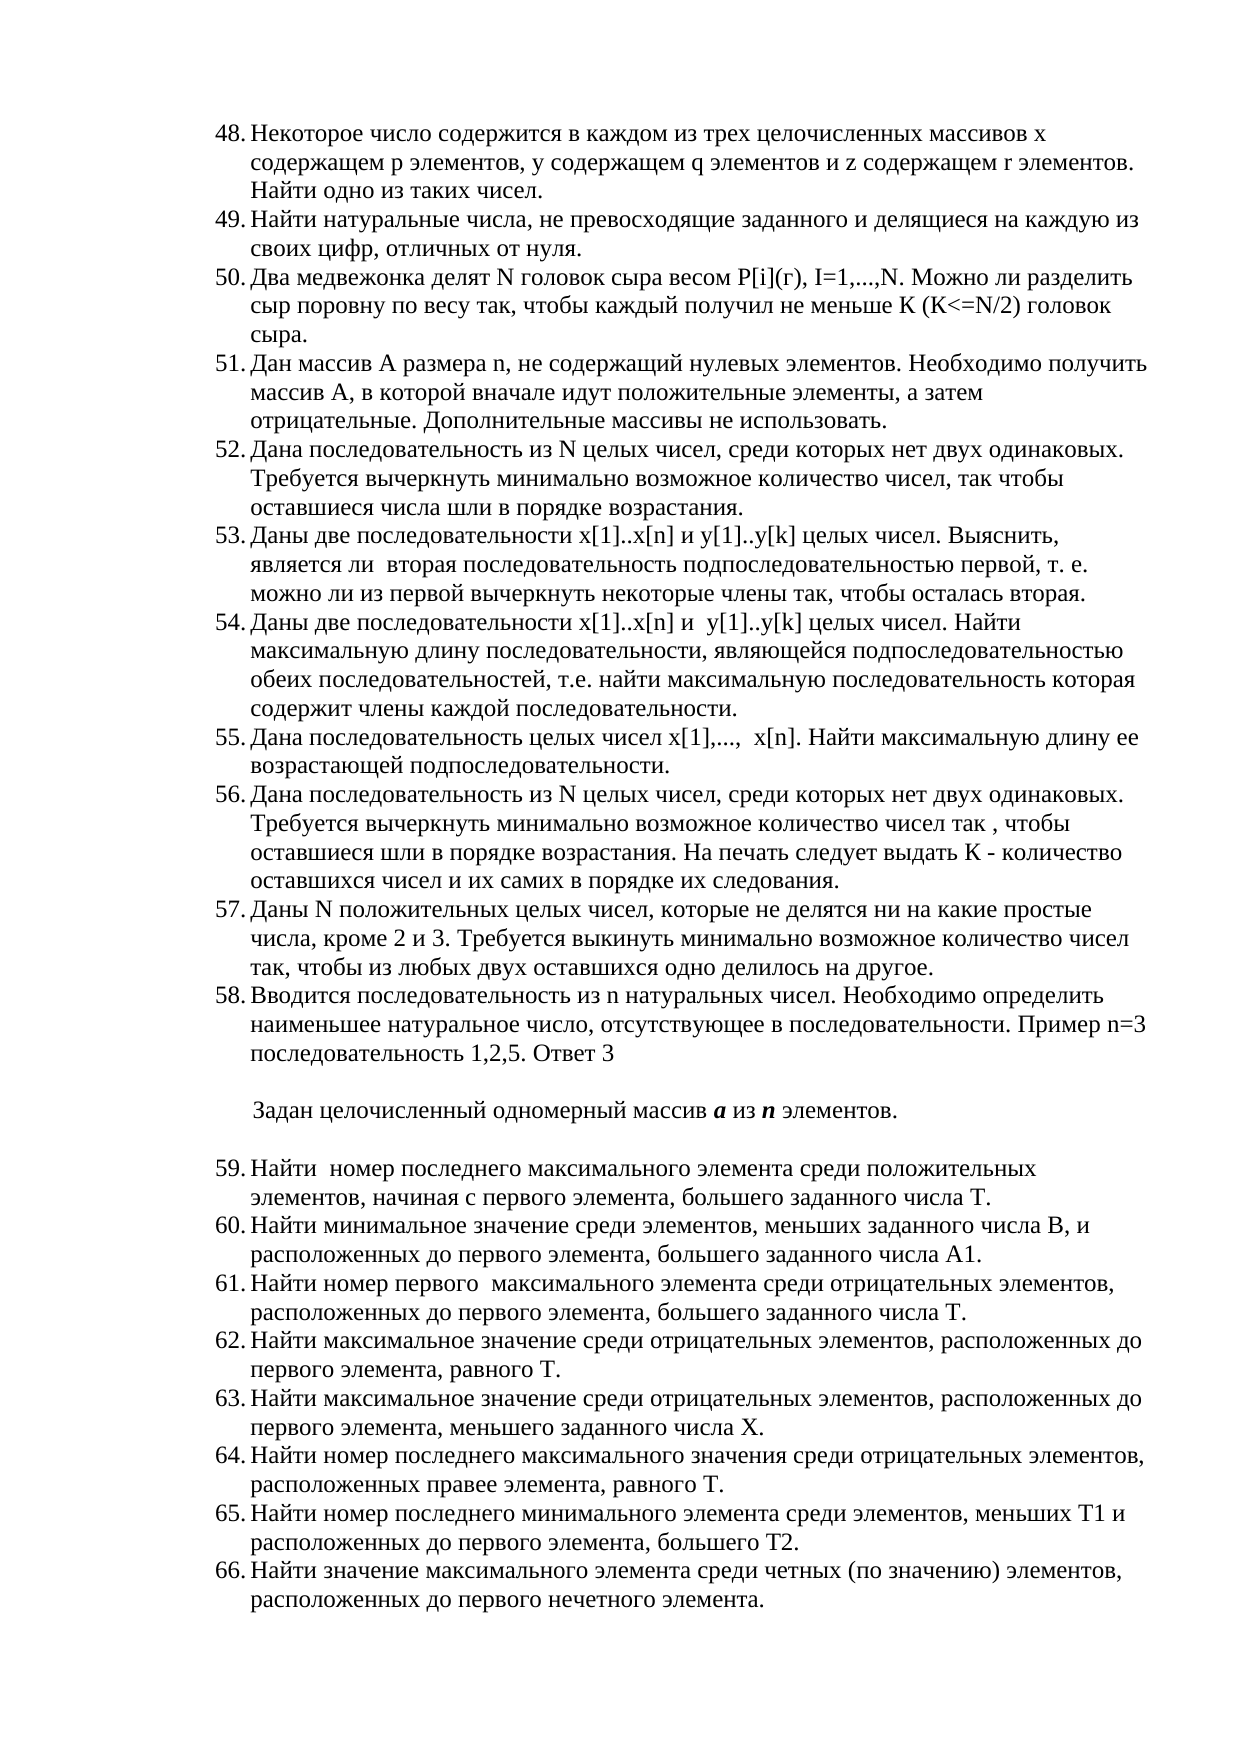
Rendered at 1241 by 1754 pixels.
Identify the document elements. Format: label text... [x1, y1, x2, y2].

list Найти минимальное значение среди элементов, меньших заданного числа В, и расположенных до первого элемента, большего заданного числа А1. [215, 1211, 1152, 1268]
list Найти максимальное значение среди отрицательных элементов, расположенных до первого элемента, равного Т. [215, 1326, 1152, 1383]
list Дана последовательность целых чисел x[1],..., x[n]. Найти максимальную длину ее возрастающей подпоследовательности. [215, 722, 1152, 779]
list Даны две последовательности x[1]..x[n] и y[1]..y[k] целых чисел. Найти максимальную длину последовательности, являющейся подпоследовательностью обеих последовательностей, т.е. найти максимальную последовательность которая содержит члены каждой последовательности. [215, 607, 1152, 722]
list Найти максимальное значение среди отрицательных элементов, расположенных до первого элемента, меньшего заданного числа Х. [215, 1383, 1152, 1441]
list Дана последовательность из N целых чисел, среди которых нет двух одинаковых. Требуется вычеркнуть минимально возможное количество чисел, так чтобы оставшиеся числа шли в порядке возрастания. [215, 434, 1152, 521]
list Найти значение максимального элемента среди четных (по значению) элементов, расположенных до первого нечетного элемента. [215, 1556, 1152, 1613]
list Два медвежонка делят N головок сыра весом P[i](г), I=1,...,N. Можно ли разделить сыр поровну по весу так, чтобы каждый получил не меньше К (К<=N/2) головок сыра. [215, 262, 1152, 348]
list Вводится последовательность из n натуральных чисел. Необходимо определить наименьшее натуральное число, отсутствующее в последовательности. Пример n=3 последовательность 1,2,5. Ответ 3 [215, 981, 1152, 1067]
list Дана последовательность из N целых чисел, среди которых нет двух одинаковых. Требуется вычеркнуть минимально возможное количество чисел так , чтобы оставшиеся шли в порядке возрастания. На печать следует выдать К - количество оставшихся чисел и их самих в порядке их следования. [215, 779, 1152, 894]
list Найти номер последнего минимального элемента среди элементов, меньших Т1 и расположенных до первого элемента, большего Т2. [215, 1498, 1152, 1556]
list Даны две последовательности x[1]..x[n] и y[1]..y[k] целых чисел. Выяснить, является ли вторая последовательность подпоследовательностью первой, т. е. можно ли из первой вычеркнуть некоторые члены так, чтобы осталась вторая. [215, 521, 1152, 607]
list Некоторое число содержится в каждом из трех целочисленных массивов x содержащем p элементов, y содержащем q элементов и z содержащем r элементов. Найти одно из таких чисел. [215, 118, 1152, 204]
list Дан массив А размера n, не содержащий нулевых элементов. Необходимо получить массив А, в которой вначале идут положительные элементы, а затем отрицательные. Дополнительные массивы не использовать. [215, 348, 1152, 434]
list Найти номер первого максимального элемента среди отрицательных элементов, расположенных до первого элемента, большего заданного числа Т. [215, 1268, 1152, 1326]
list Найти номер последнего максимального значения среди отрицательных элементов, расположенных правее элемента, равного Т. [215, 1441, 1152, 1498]
list Найти номер последнего максимального элемента среди положительных элементов, начиная с первого элемента, большего заданного числа Т. [215, 1153, 1152, 1211]
list Найти натуральные числа, не превосходящие заданного и делящиеся на каждую из своих цифр, отличных от нуля. [215, 204, 1152, 262]
text Задан целочисленный одномерный массив a из n элементов. [177, 1096, 1152, 1124]
list Даны N положительных целых чисел, которые не делятся ни на какие простые числа, кроме 2 и 3. Требуется выкинуть минимально возможное количество чисел так, чтобы из любых двух оставшихся одно делилось на другое. [215, 894, 1152, 981]
